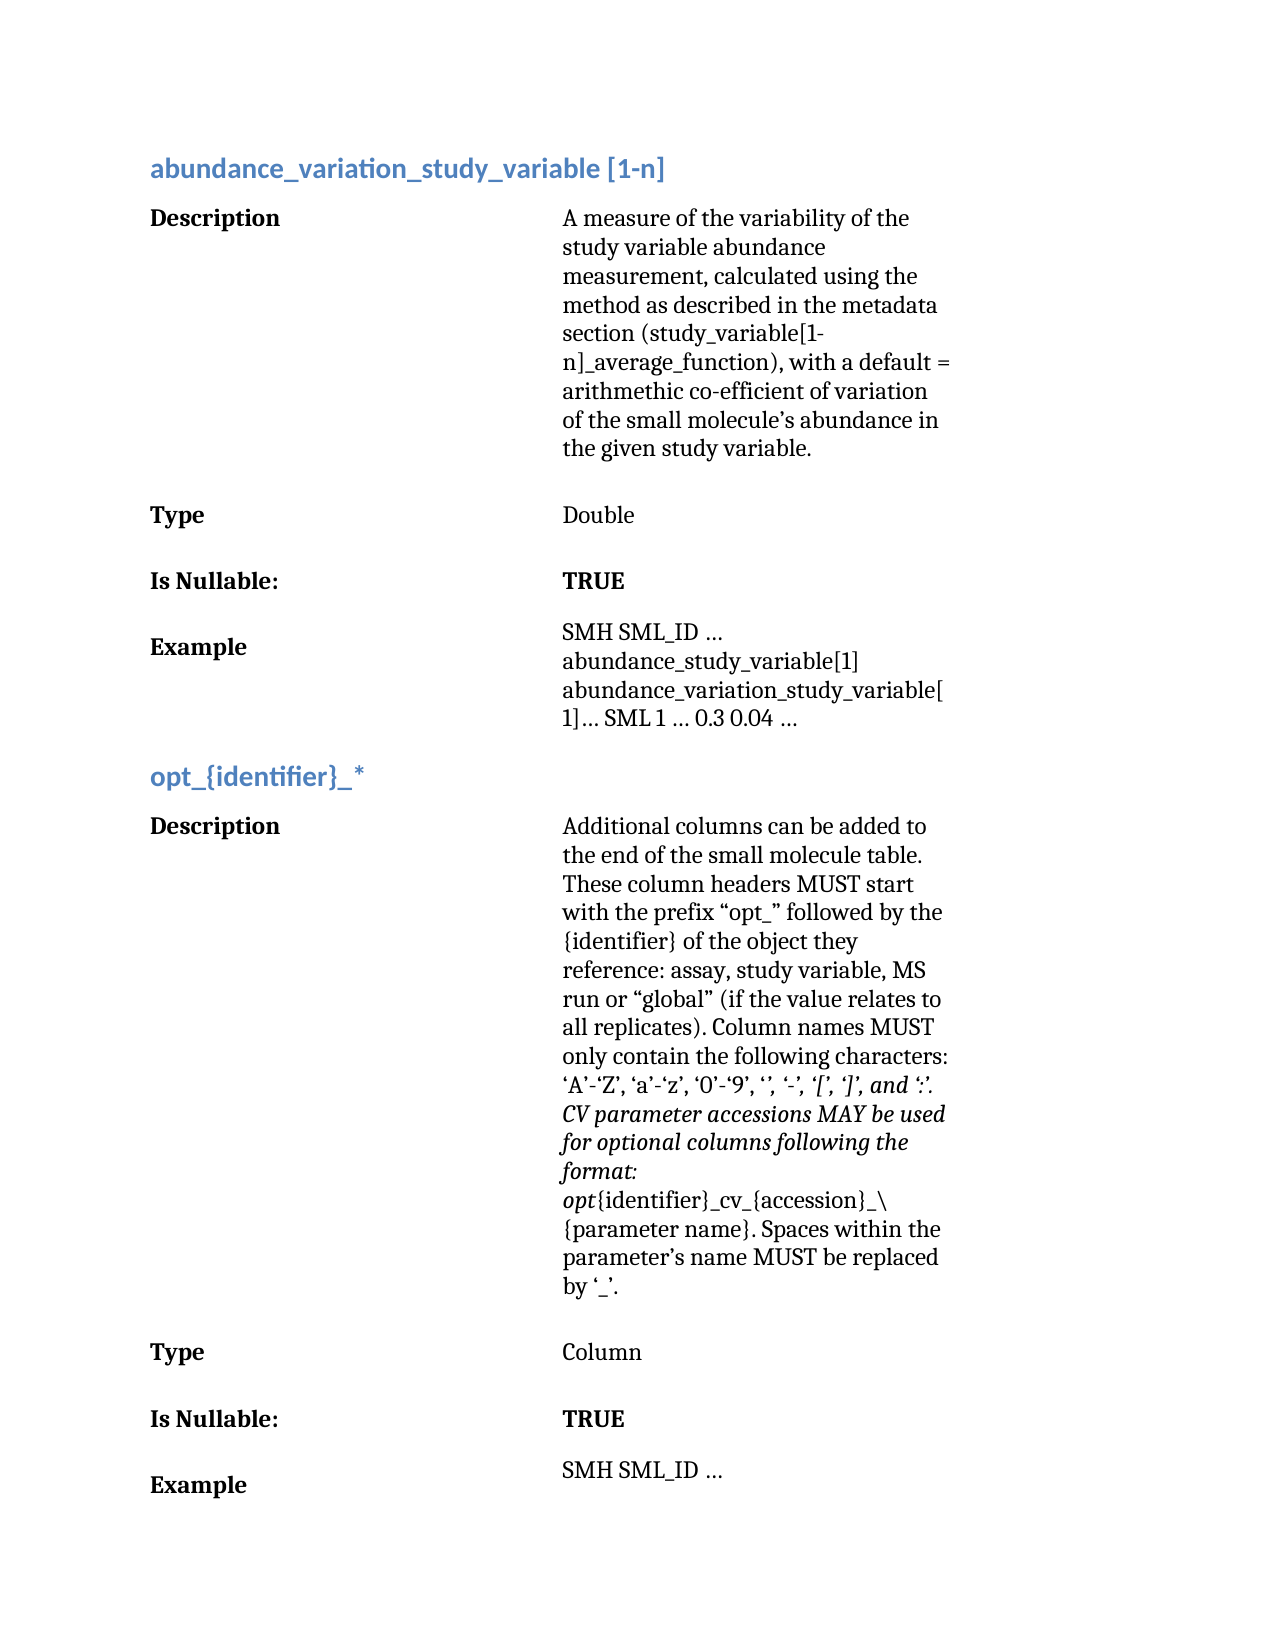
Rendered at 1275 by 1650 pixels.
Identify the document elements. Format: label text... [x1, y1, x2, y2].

table_cell TRUE [551, 548, 964, 614]
table_cell Is Nullable: [139, 548, 551, 614]
table_cell TRUE [551, 1386, 964, 1452]
table_cell Example [139, 614, 551, 737]
table_header A measure of the variability of the study variable abundance measurement, calculated using the method as described in the metadata section (study_variable[1-n]_average_function), with a default = arithmethic co-efficient of variation of the small molecule’s abundance in the given study variable. [551, 186, 964, 482]
table_cell SMH SML_ID … opt_assay[1]_my_value … opt_global_another_value SML 1 … My value … some other value [551, 1452, 964, 1499]
table_cell Is Nullable: [139, 1386, 551, 1452]
table_cell Example [139, 1452, 551, 1499]
table_cell Double [551, 482, 964, 548]
table_cell SMH SML_ID … abundance_study_variable[1] abundance_variation_study_variable[1]… SML 1 … 0.3 0.04 … [551, 614, 964, 737]
table_cell Type [139, 482, 551, 548]
table_header Description [139, 186, 551, 482]
table_header Description [139, 793, 551, 1319]
subtitle opt_{identifier}_* [150, 758, 1125, 793]
subtitle abundance_variation_study_variable [1-n] [150, 150, 1125, 186]
table_cell Type [139, 1320, 551, 1386]
table_cell Column [551, 1320, 964, 1386]
